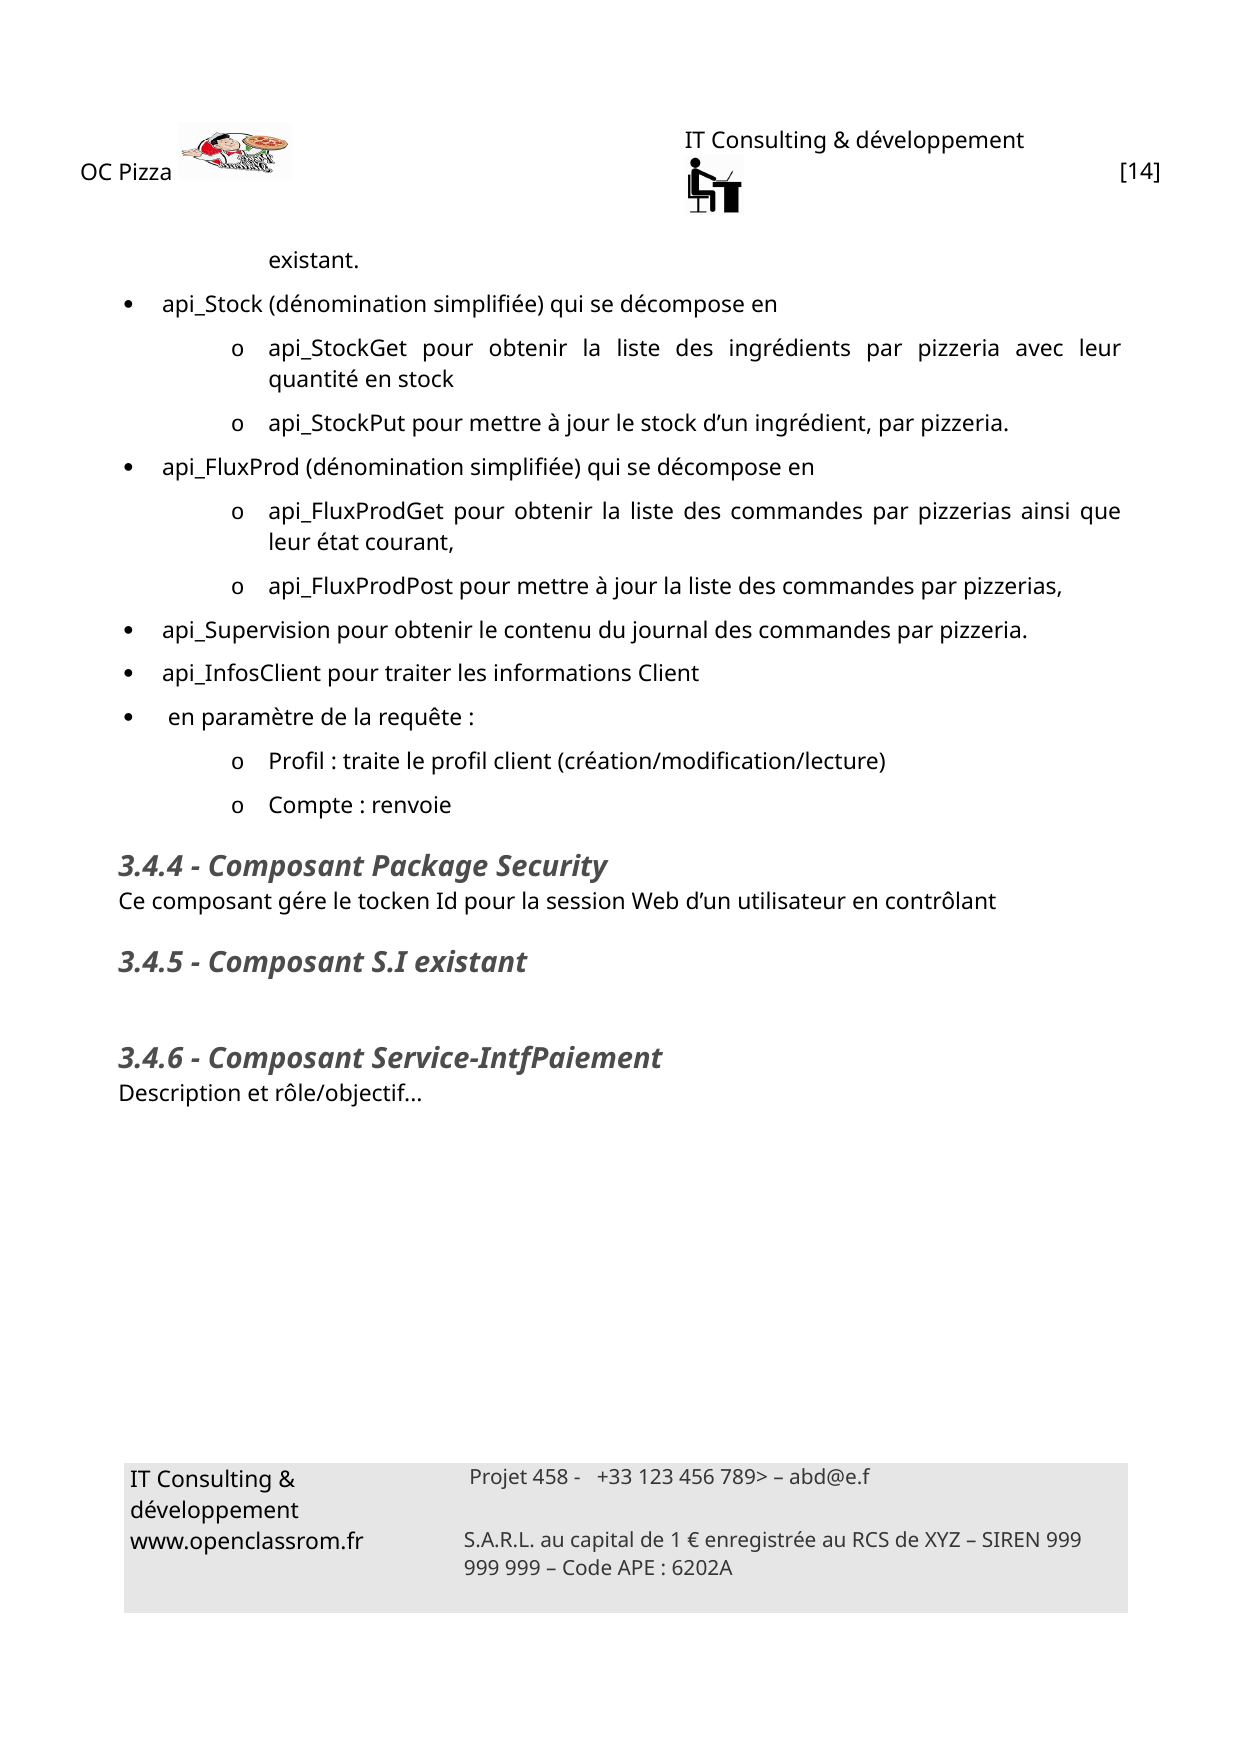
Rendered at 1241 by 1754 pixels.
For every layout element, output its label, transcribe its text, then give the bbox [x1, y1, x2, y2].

text Ce composant gére le tocken Id pour la session Web d’un utilisateur en contrôlant [118, 885, 1122, 916]
list api_Stock (dénomination simplifiée) qui se décompose en [124, 288, 1122, 319]
subtitle Composant Package Security [118, 845, 1122, 885]
subtitle Composant Service-IntfPaiement [118, 1037, 1122, 1077]
list api_FluxProdPost pour mettre à jour la liste des commandes par pizzerias, [231, 570, 1122, 601]
list Compte : renvoie [231, 789, 1122, 820]
list api_StockGet pour obtenir la liste des ingrédients par pizzeria avec leur quantité en stock [231, 332, 1122, 394]
list api_FluxProdGet pour obtenir la liste des commandes par pizzerias ainsi que leur état courant, [231, 494, 1122, 557]
list en paramètre de la requête : [124, 701, 1122, 732]
text Description et rôle/objectif... [118, 1077, 1122, 1108]
list api_FluxProd (dénomination simplifiée) qui se décompose en [124, 451, 1122, 482]
list api_CptClientPost pour enregistrer un nouveau compte client ou modifier un existant. [231, 244, 1122, 276]
list api_StockPut pour mettre à jour le stock d’un ingrédient, par pizzeria. [231, 407, 1122, 438]
picture [684, 155, 744, 215]
list api_InfosClient pour traiter les informations Client [124, 657, 1122, 688]
picture [178, 123, 293, 180]
list api_Supervision pour obtenir le contenu du journal des commandes par pizzeria. [124, 613, 1122, 645]
subtitle Composant S.I existant [118, 941, 1122, 981]
list Profil : traite le profil client (création/modification/lecture) [231, 745, 1122, 776]
